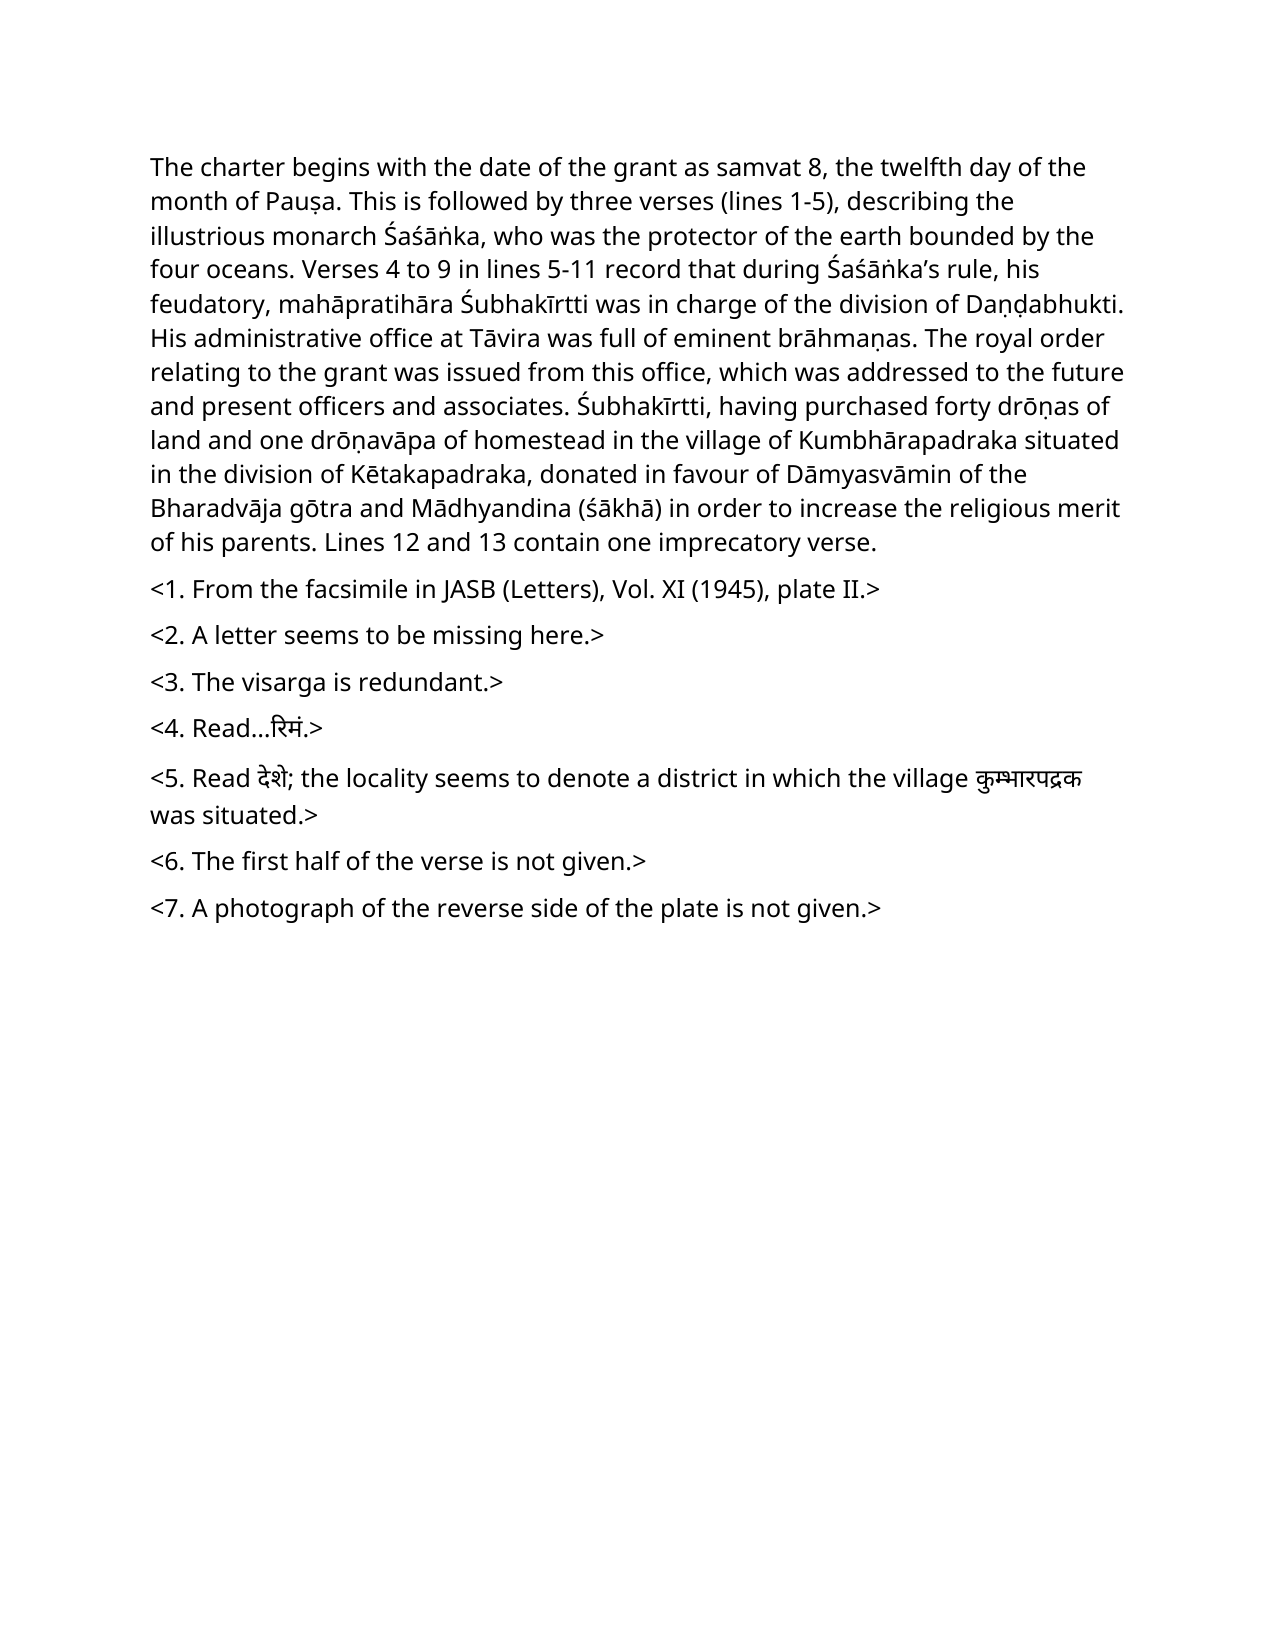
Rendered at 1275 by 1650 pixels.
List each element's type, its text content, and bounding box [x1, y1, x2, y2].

text <1. From the facsimile in JASB (Letters), Vol. XI (1945), plate II.> [150, 571, 1125, 605]
text <5. Read देशे; the locality seems to denote a district in which the village कुम्भारपद्रक was situated.> [150, 760, 1125, 831]
text <7. A photograph of the reverse side of the plate is not given.> [150, 891, 1125, 924]
text <6. The first half of the verse is not given.> [150, 844, 1125, 878]
text <4. Read…रिमं.> [150, 711, 1125, 748]
text <3. The visarga is redundant.> [150, 664, 1125, 698]
text <2. A letter seems to be missing here.> [150, 618, 1125, 652]
text The charter begins with the date of the grant as samvat 8, the twelfth day of the month of Pauṣa. This is followed by three verses (lines 1-5), describing the illustrious monarch Śaśāṅka, who was the protector of the earth bounded by the four oceans. Verses 4 to 9 in lines 5-11 record that during Śaśāṅka’s rule, his feudatory, mahāpratihāra Śubhakīrtti was in charge of the division of Daṇḍabhukti. His administrative office at Tāvira was full of eminent brāhmaṇas. The royal order relating to the grant was issued from this office, which was addressed to the future and present officers and associates. Śubhakīrtti, having purchased forty drōṇas of land and one drōṇavāpa of homestead in the village of Kumbhārapadraka situated in the division of Kētakapadraka, donated in favour of Dāmyasvāmin of the Bharadvāja gōtra and Mādhyandina (śākhā) in order to increase the religious merit of his parents. Lines 12 and 13 contain one imprecatory verse. [150, 150, 1125, 559]
